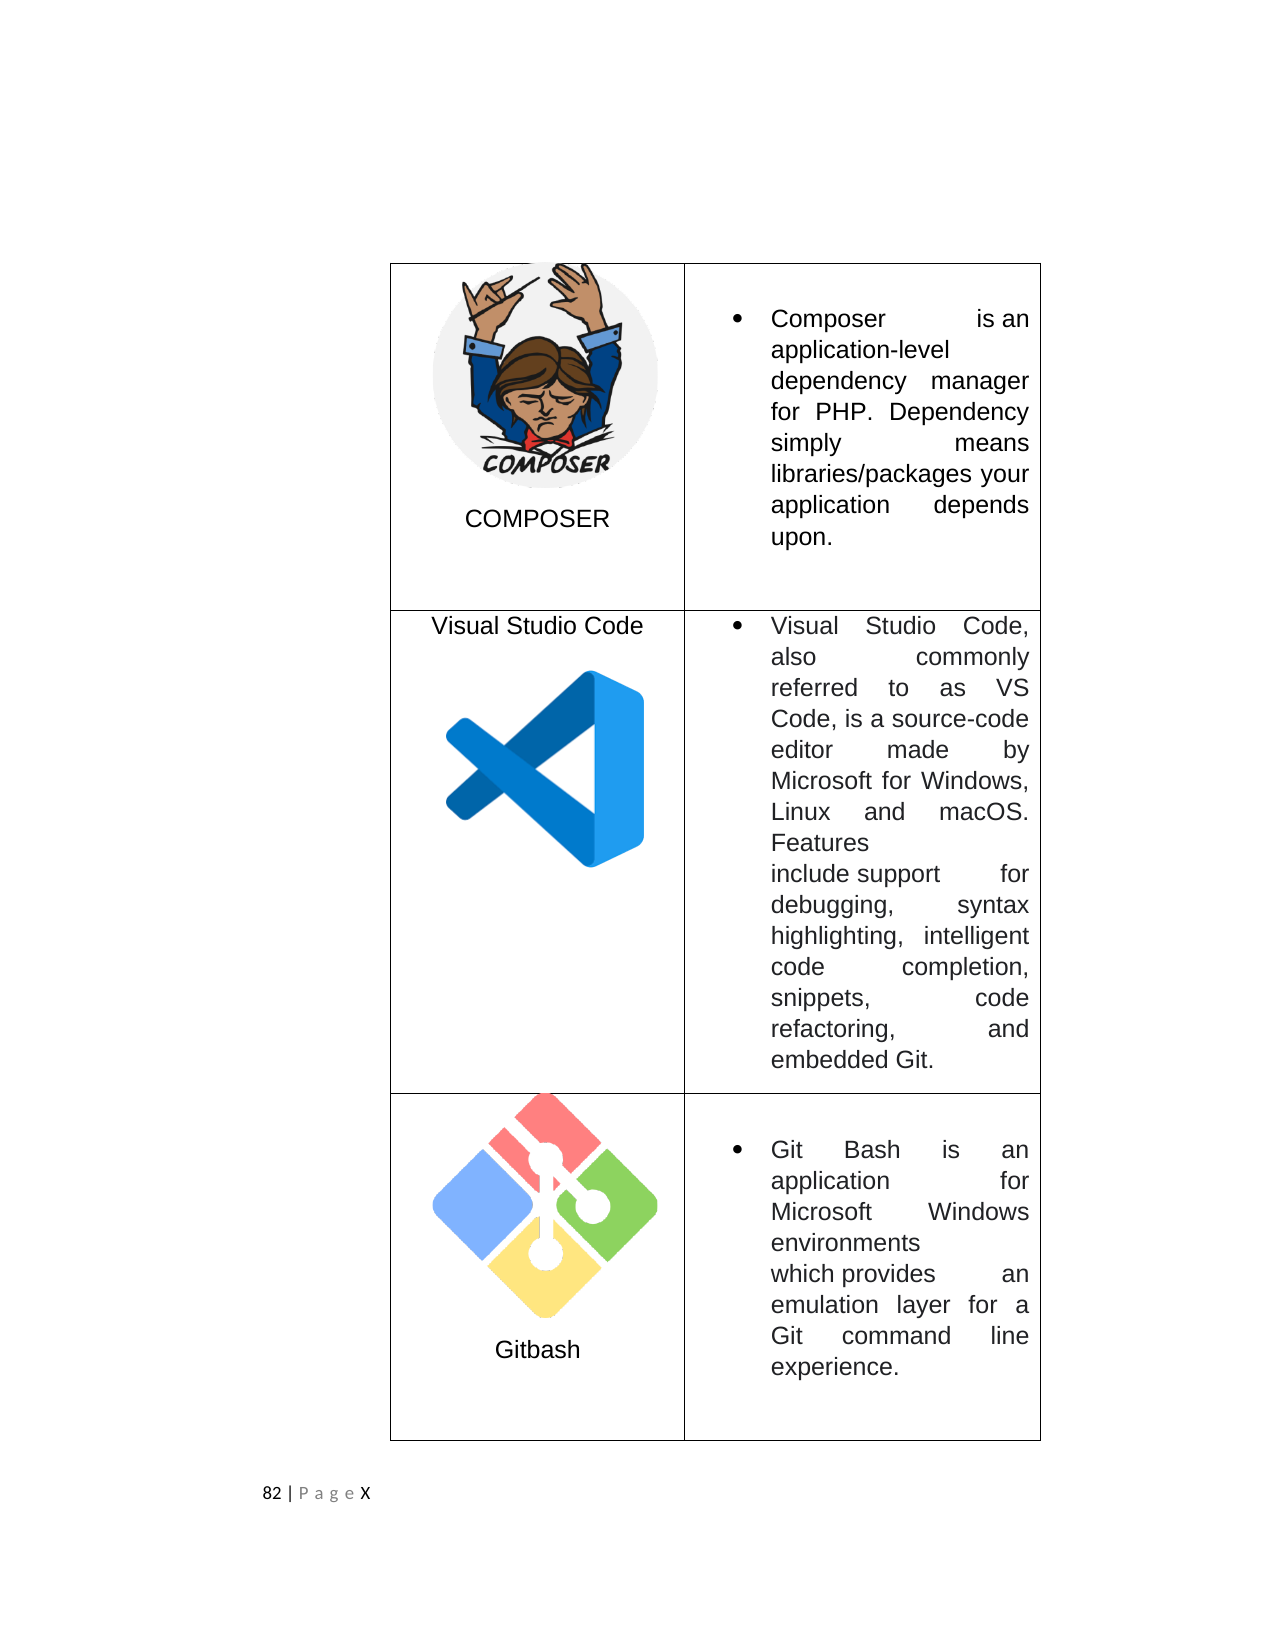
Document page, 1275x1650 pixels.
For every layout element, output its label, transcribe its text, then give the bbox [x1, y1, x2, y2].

table_cell Visual Studio Code [391, 611, 684, 1093]
table_cell COMPOSER [391, 264, 684, 610]
picture [432, 657, 658, 882]
table_cell Git Bash is an application for Microsoft Windows environments which provides an emulation layer for a Git command line experience. [685, 1094, 1040, 1440]
table_cell Gitbash [391, 1094, 684, 1440]
table_cell Visual Studio Code, also commonly referred to as VS Code, is a source-code editor made by Microsoft for Windows, Linux and macOS. Features include support for debugging, syntax highlighting, intelligent code completion, snippets, code refactoring, and embedded Git. [685, 611, 1040, 1093]
table_cell Composer is an application-level dependency manager for PHP. Dependency simply means libraries/packages your application depends upon. [685, 264, 1040, 610]
picture [432, 1093, 658, 1318]
picture [432, 262, 658, 488]
